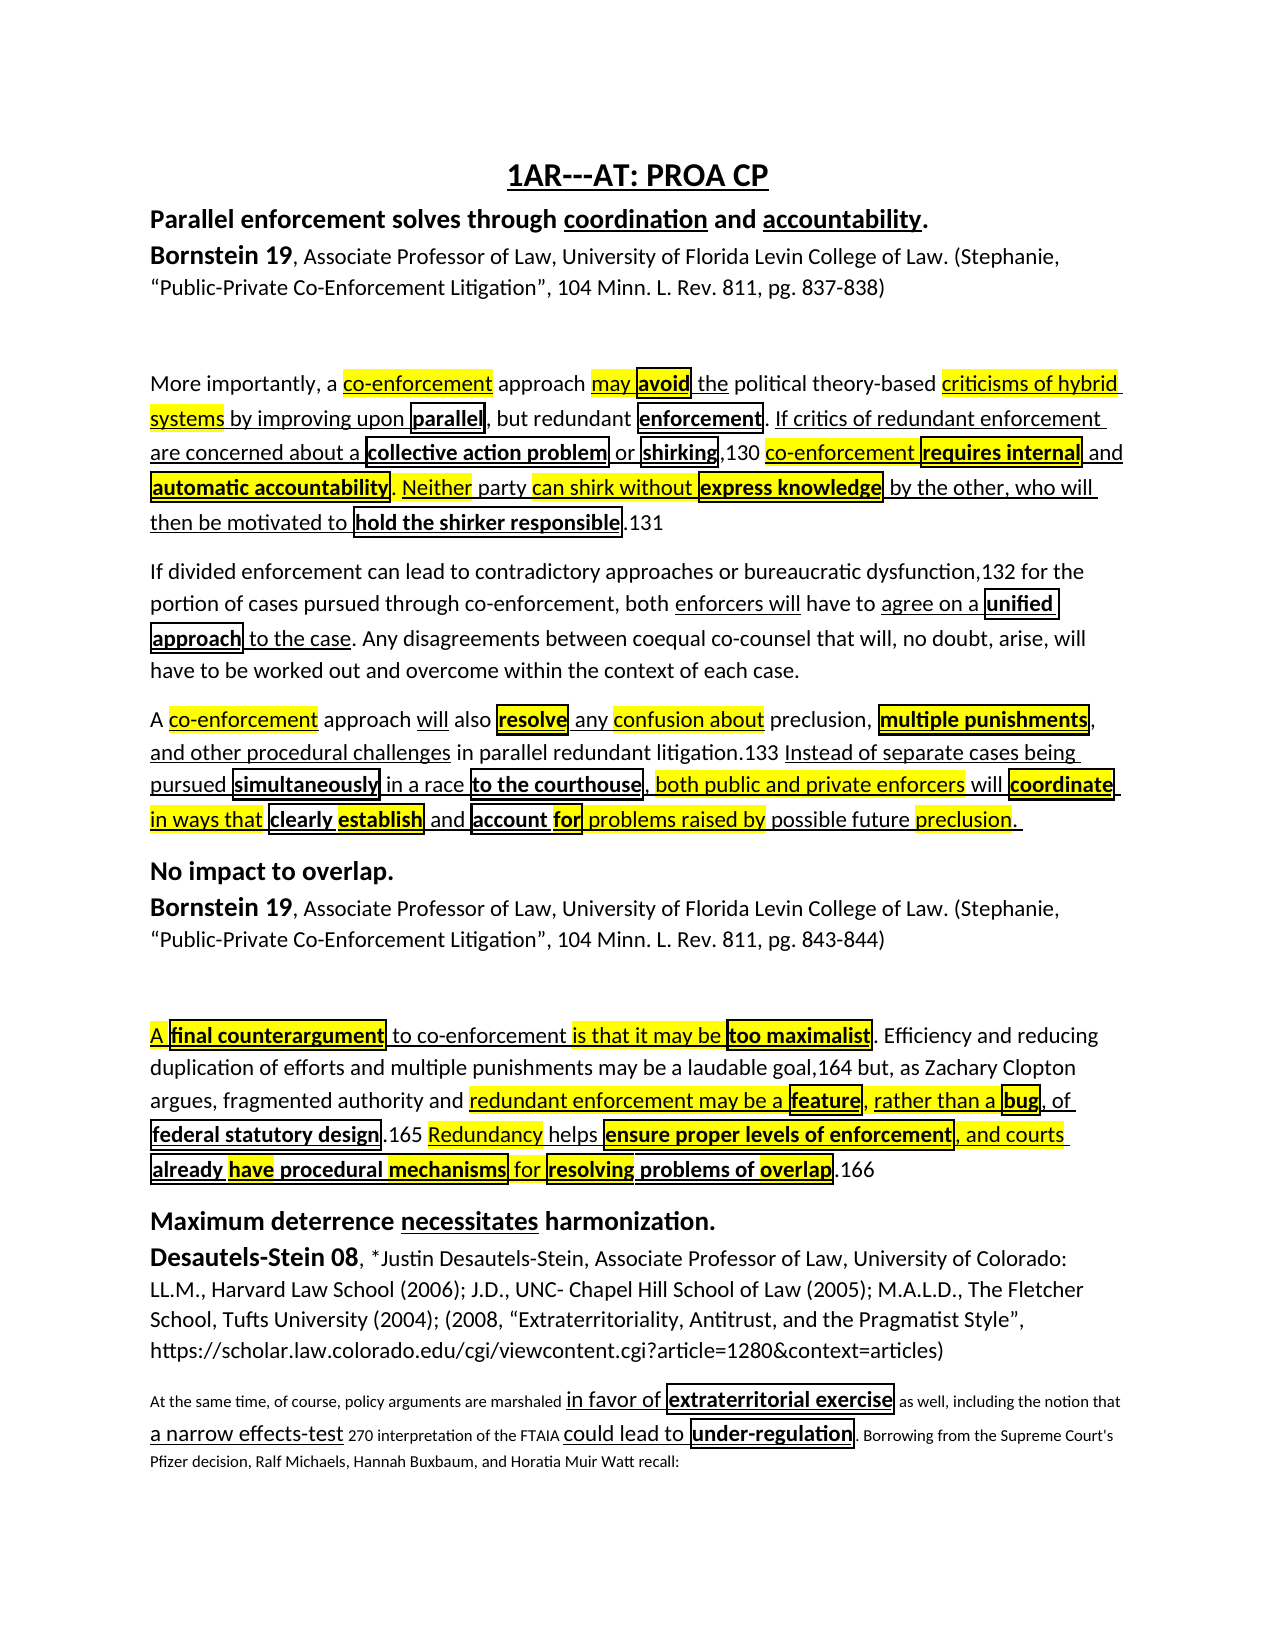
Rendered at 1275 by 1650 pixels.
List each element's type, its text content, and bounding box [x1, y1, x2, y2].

text A co-enforcement approach will also resolve any confusion about preclusion, multiple punishments, and other procedural challenges in parallel redundant litigation.133 Instead of separate cases being pursued simultaneously in a race to the courthouse, both public and private enforcers will coordinate in ways that clearly establish and account for problems raised by possible future preclusion. [150, 703, 1125, 835]
text Desautels-Stein 08, *Justin Desautels-Stein, Associate Professor of Law, University of Colorado: LL.M., Harvard Law School (2006); J.D., UNC- Chapel Hill School of Law (2005); M.A.L.D., The Fletcher School, Tufts University (2004); (2008, “Extraterritoriality, Antitrust, and the Pragmatist Style”, https://scholar.law.colorado.edu/cgi/viewcontent.cgi?article=1280&context=articles) [150, 1240, 1125, 1364]
text Bornstein 19, Associate Professor of Law, University of Florida Levin College of Law. (Stephanie, “Public-Private Co-Enforcement Litigation”, 104 Minn. L. Rev. 811, pg. 837-838) [150, 238, 1125, 301]
text At the same time, of course, policy arguments are marshaled in favor of extraterritorial exercise as well, including the notion that a narrow effects-test 270 interpretation of the FTAIA could lead to under-regulation. Borrowing from the Supreme Court's Pfizer decision, Ralf Michaels, Hannah Buxbaum, and Horatia Muir Watt recall: [150, 1383, 1125, 1471]
text If divided enforcement can lead to contradictory approaches or bureaucratic dysfunction,132 for the portion of cases pursued through co-enforcement, both enforcers will have to agree on a unified approach to the case. Any disagreements between coequal co-counsel that will, no doubt, arise, will have to be worked out and overcome within the context of each case. [150, 557, 1125, 684]
subtitle 1AR---AT: PROA CP [150, 154, 1125, 195]
subtitle Maximum deterrence necessitates harmonization. [150, 1204, 1125, 1238]
text Bornstein 19, Associate Professor of Law, University of Florida Levin College of Law. (Stephanie, “Public-Private Co-Enforcement Litigation”, 104 Minn. L. Rev. 811, pg. 843-844) [150, 890, 1125, 953]
subtitle No impact to overlap. [150, 854, 1125, 887]
text More importantly, a co-enforcement approach may avoid the political theory-based criticisms of hybrid systems by improving upon parallel, but redundant enforcement. If critics of redundant enforcement are concerned about a collective action problem or shirking,130 co-enforcement requires internal and automatic accountability. Neither party can shirk without express knowledge by the other, who will then be motivated to hold the shirker responsible.131 [150, 367, 1125, 538]
subtitle Parallel enforcement solves through coordination and accountability. [150, 202, 1125, 235]
text A final counterargument to co-enforcement is that it may be too maximalist. Efficiency and reducing duplication of efforts and multiple punishments may be a laudable goal,164 but, as Zachary Clopton argues, fragmented authority and redundant enforcement may be a feature, rather than a bug, of federal statutory design.165 Redundancy helps ensure proper levels of enforcement, and courts already have procedural mechanisms for resolving problems of overlap.166 [150, 1019, 1125, 1185]
